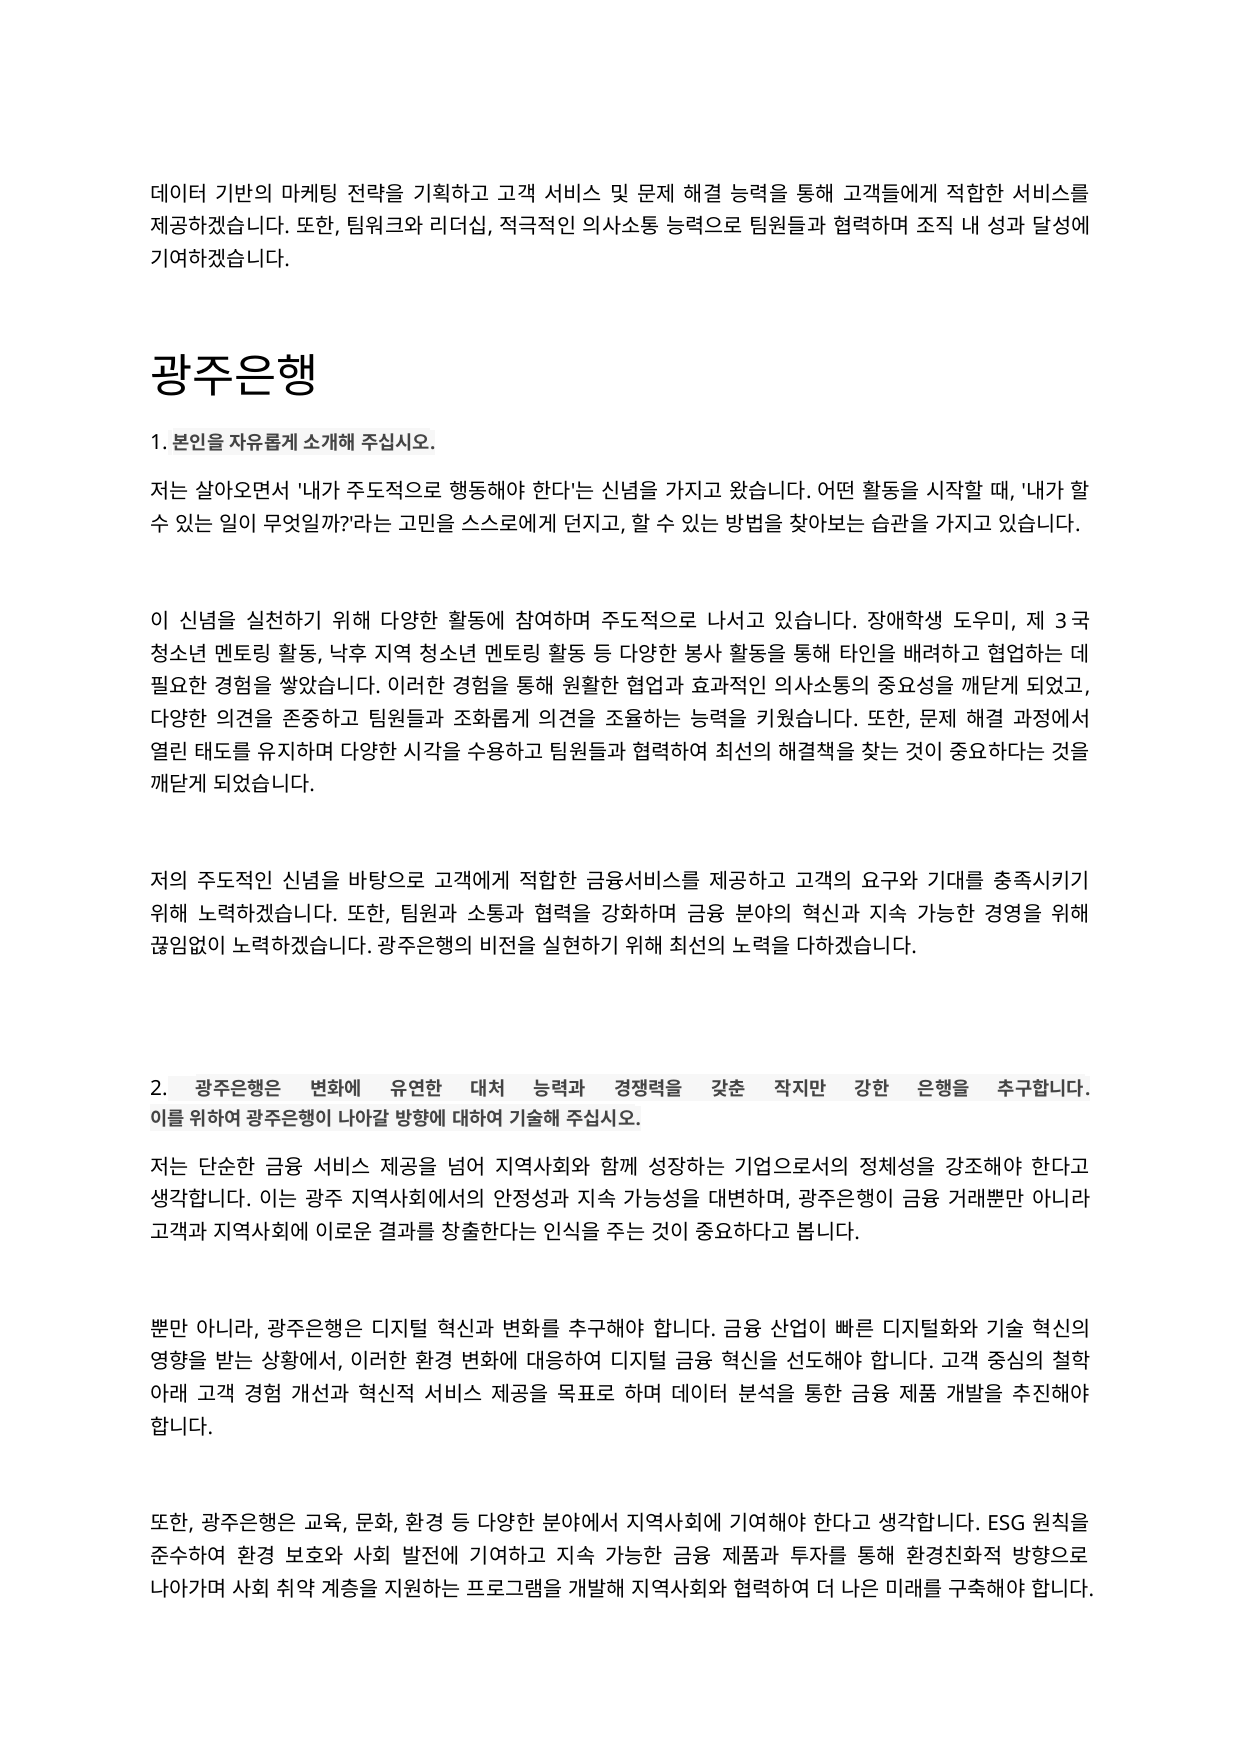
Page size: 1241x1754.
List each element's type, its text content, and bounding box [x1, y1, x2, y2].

text 또한, 광주은행은 교육, 문화, 환경 등 다양한 분야에서 지역사회에 기여해야 한다고 생각합니다. ESG 원칙을 준수하여 환경 보호와 사회 발전에 기여하고 지속 가능한 금융 제품과 투자를 통해 환경친화적 방향으로 나아가며 사회 취약 계층을 지원하는 프로그램을 개발해 지역사회와 협력하여 더 나은 미래를 구축해야 합니다. [150, 1507, 1090, 1602]
text 이 신념을 실천하기 위해 다양한 활동에 참여하며 주도적으로 나서고 있습니다. 장애학생 도우미, 제 3국 청소년 멘토링 활동, 낙후 지역 청소년 멘토링 활동 등 다양한 봉사 활동을 통해 타인을 배려하고 협업하는 데 필요한 경험을 쌓았습니다. 이러한 경험을 통해 원활한 협업과 효과적인 의사소통의 중요성을 깨닫게 되었고, 다양한 의견을 존중하고 팀원들과 조화롭게 의견을 조율하는 능력을 키웠습니다. 또한, 문제 해결 과정에서 열린 태도를 유지하며 다양한 시각을 수용하고 팀원들과 협력하여 최선의 해결책을 찾는 것이 중요하다는 것을 깨닫게 되었습니다. [150, 604, 1090, 798]
text 2. 광주은행은 변화에 유연한 대처 능력과 경쟁력을 갖춘 작지만 강한 은행을 추구합니다. 이를 위하여 광주은행이 나아갈 방향에 대하여 기술해 주십시오. [150, 1073, 1090, 1131]
text 저의 주도적인 신념을 바탕으로 고객에게 적합한 금융서비스를 제공하고 고객의 요구와 기대를 충족시키기 위해 노력하겠습니다. 또한, 팀원과 소통과 협력을 강화하며 금융 분야의 혁신과 지속 가능한 경영을 위해 끊임없이 노력하겠습니다. 광주은행의 비전을 실현하기 위해 최선의 노력을 다하겠습니다. [150, 864, 1090, 960]
text 1. 본인을 자유롭게 소개해 주십시오. [150, 427, 1090, 456]
text 저는 살아오면서 '내가 주도적으로 행동해야 한다'는 신념을 가지고 왔습니다. 어떤 활동을 시작할 때, '내가 할 수 있는 일이 무엇일까?'라는 고민을 스스로에게 던지고, 할 수 있는 방법을 찾아보는 습관을 가지고 있습니다. [150, 475, 1090, 538]
text 뿐만 아니라, 광주은행은 디지털 혁신과 변화를 추구해야 합니다. 금융 산업이 빠른 디지털화와 기술 혁신의 영향을 받는 상황에서, 이러한 환경 변화에 대응하여 디지털 금융 혁신을 선도해야 합니다. 고객 중심의 철학 아래 고객 경험 개선과 혁신적 서비스 제공을 목표로 하며 데이터 분석을 통한 금융 제품 개발을 추진해야 합니다. [150, 1312, 1090, 1440]
text 광주은행 [150, 339, 1090, 406]
text 저는 단순한 금융 서비스 제공을 넘어 지역사회와 함께 성장하는 기업으로서의 정체성을 강조해야 한다고 생각합니다. 이는 광주 지역사회에서의 안정성과 지속 가능성을 대변하며, 광주은행이 금융 거래뿐만 아니라 고객과 지역사회에 이로운 결과를 창출한다는 인식을 주는 것이 중요하다고 봅니다. [150, 1150, 1090, 1246]
